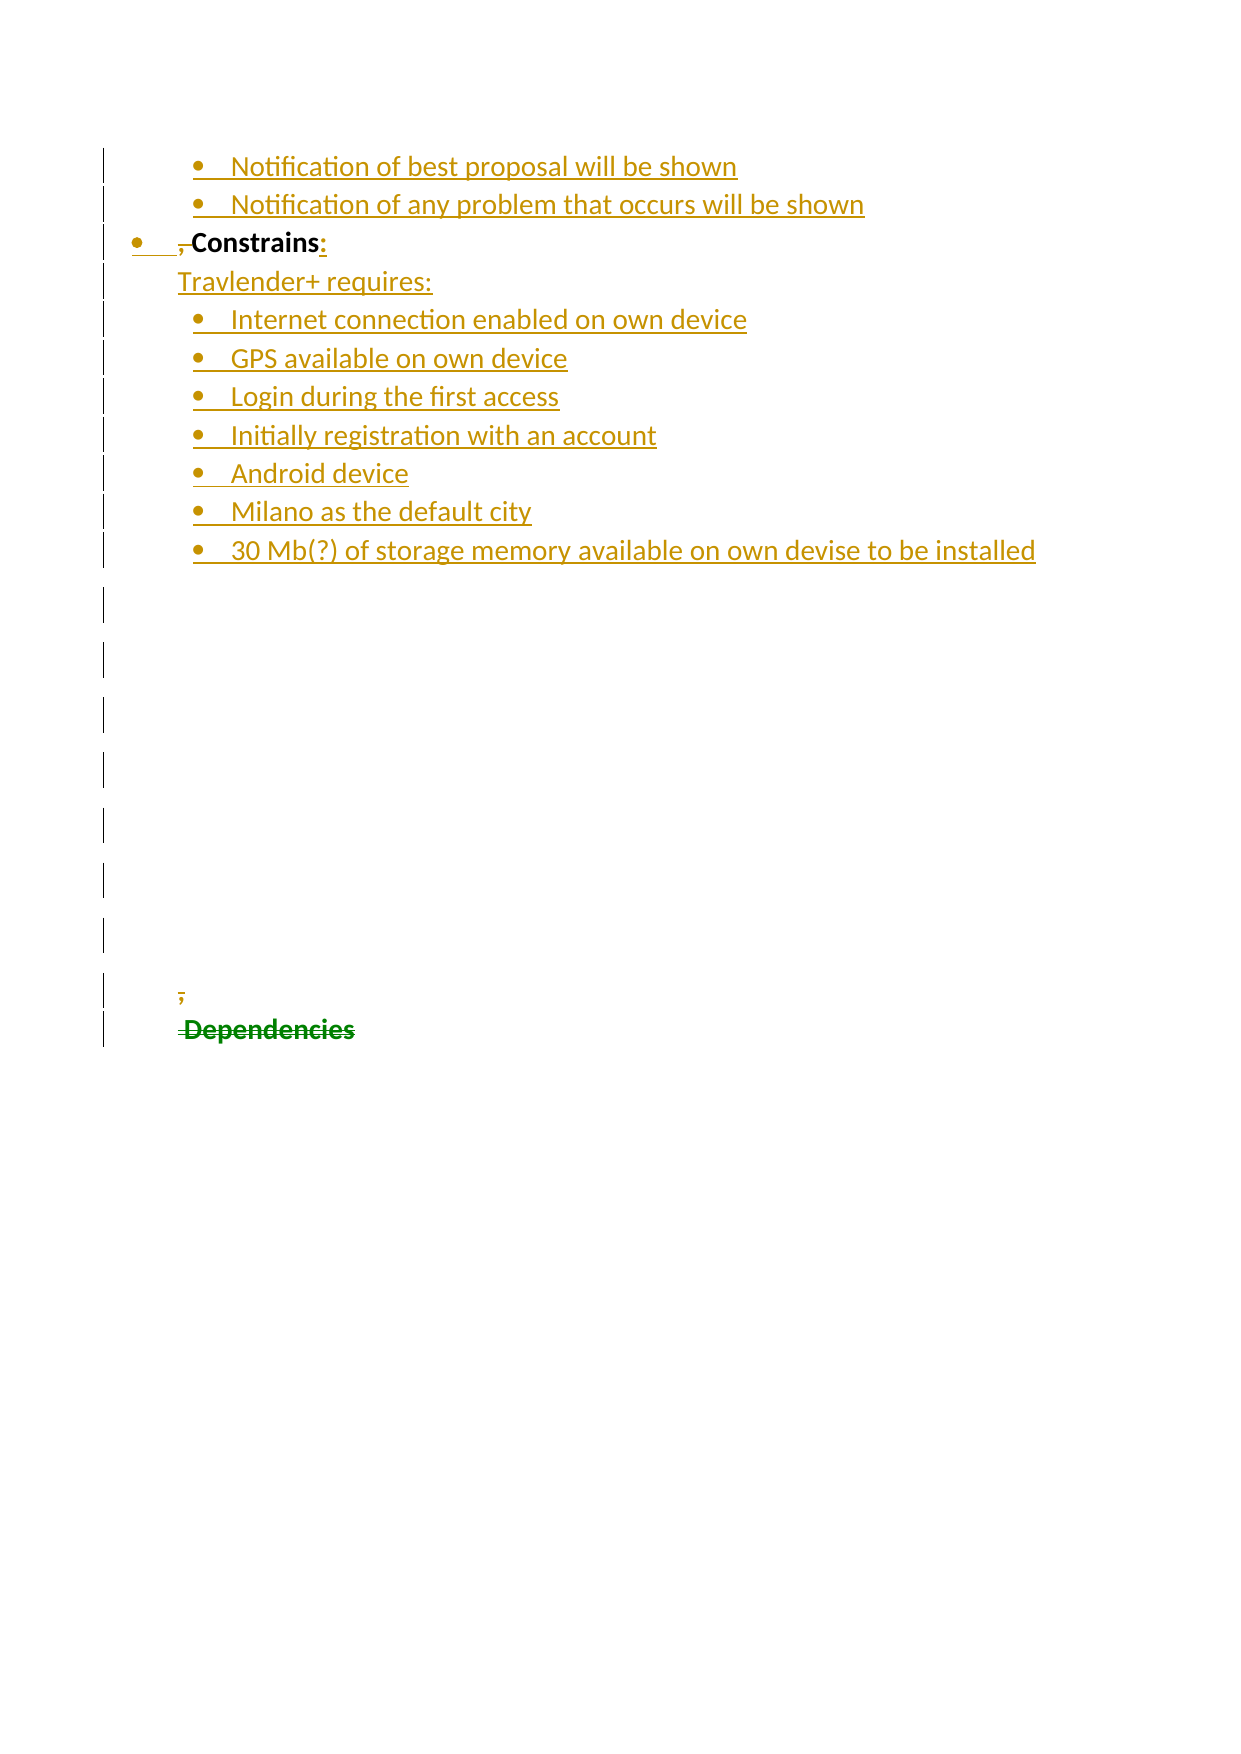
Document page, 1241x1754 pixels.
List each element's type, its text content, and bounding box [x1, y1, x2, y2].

list Constrains [132, 224, 1122, 260]
